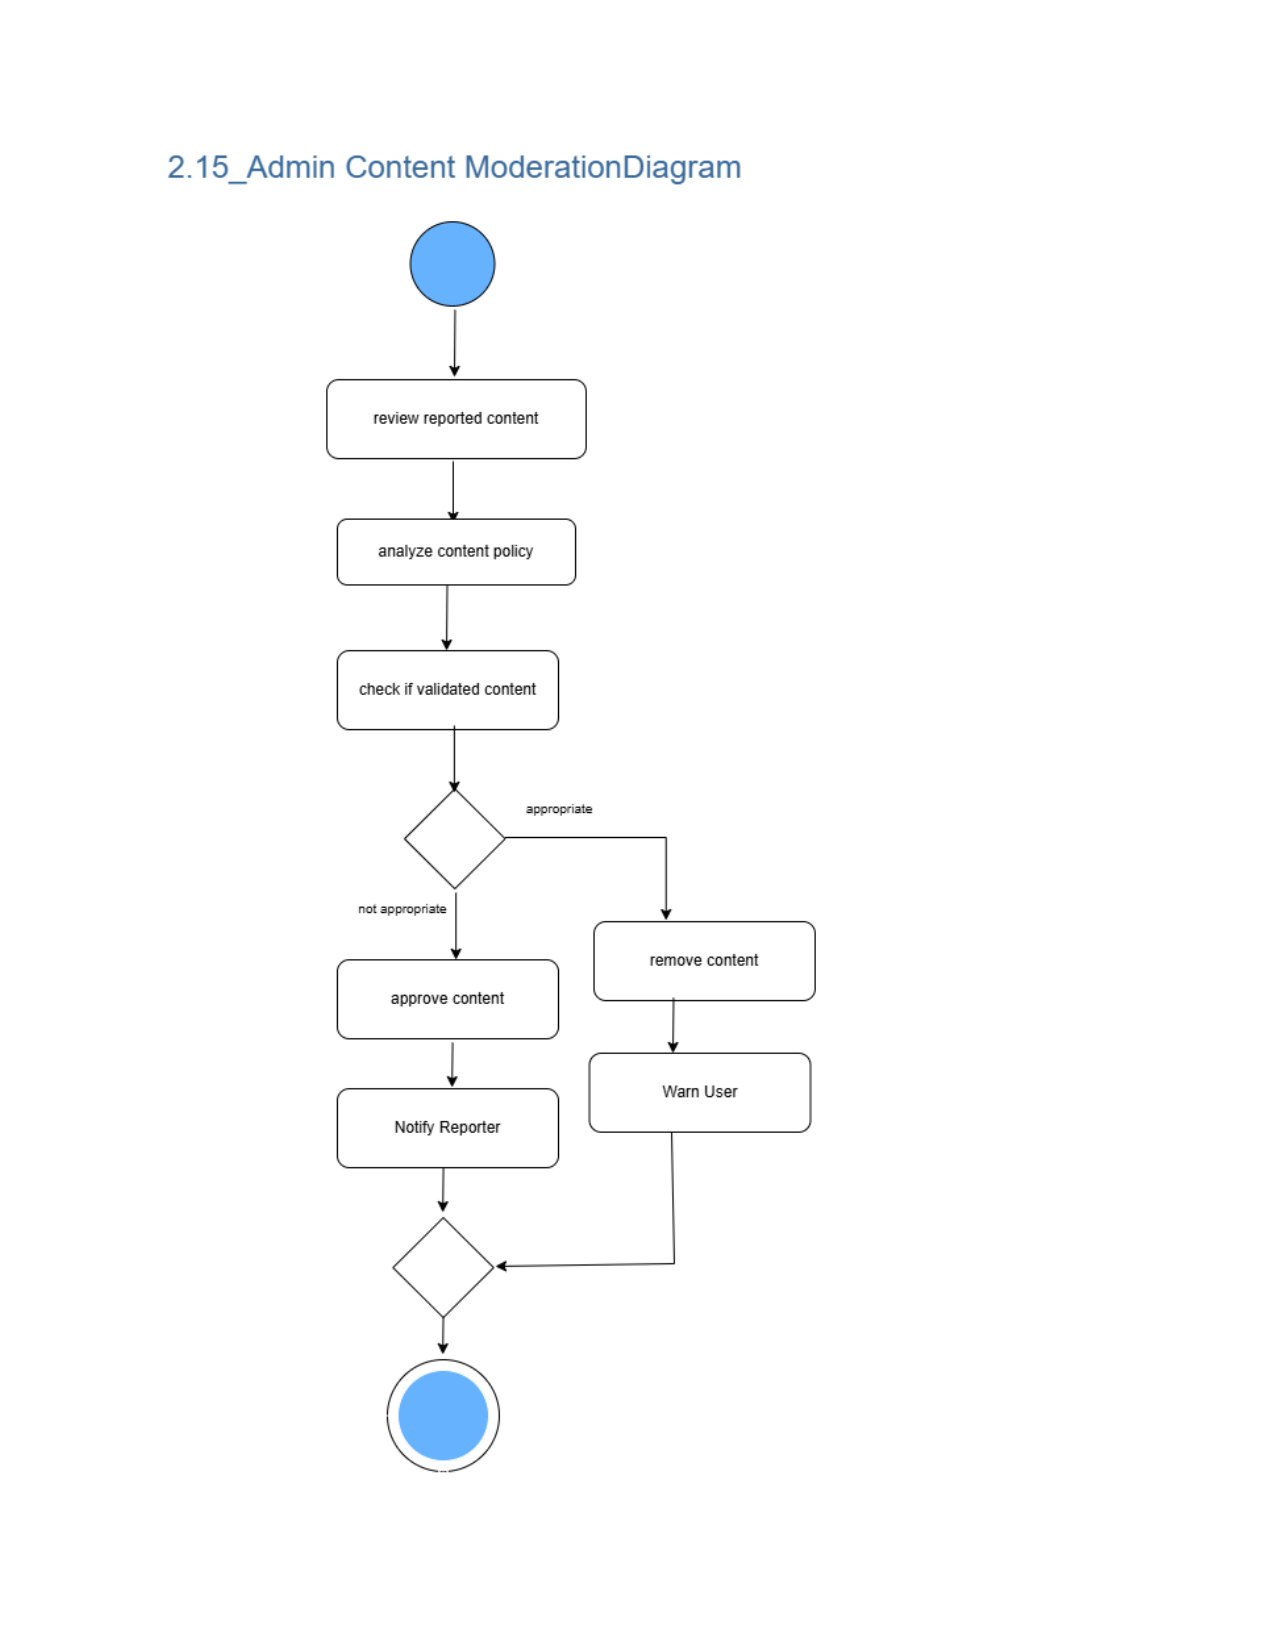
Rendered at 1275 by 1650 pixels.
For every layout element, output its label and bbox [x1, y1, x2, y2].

picture [150, 150, 940, 1500]
